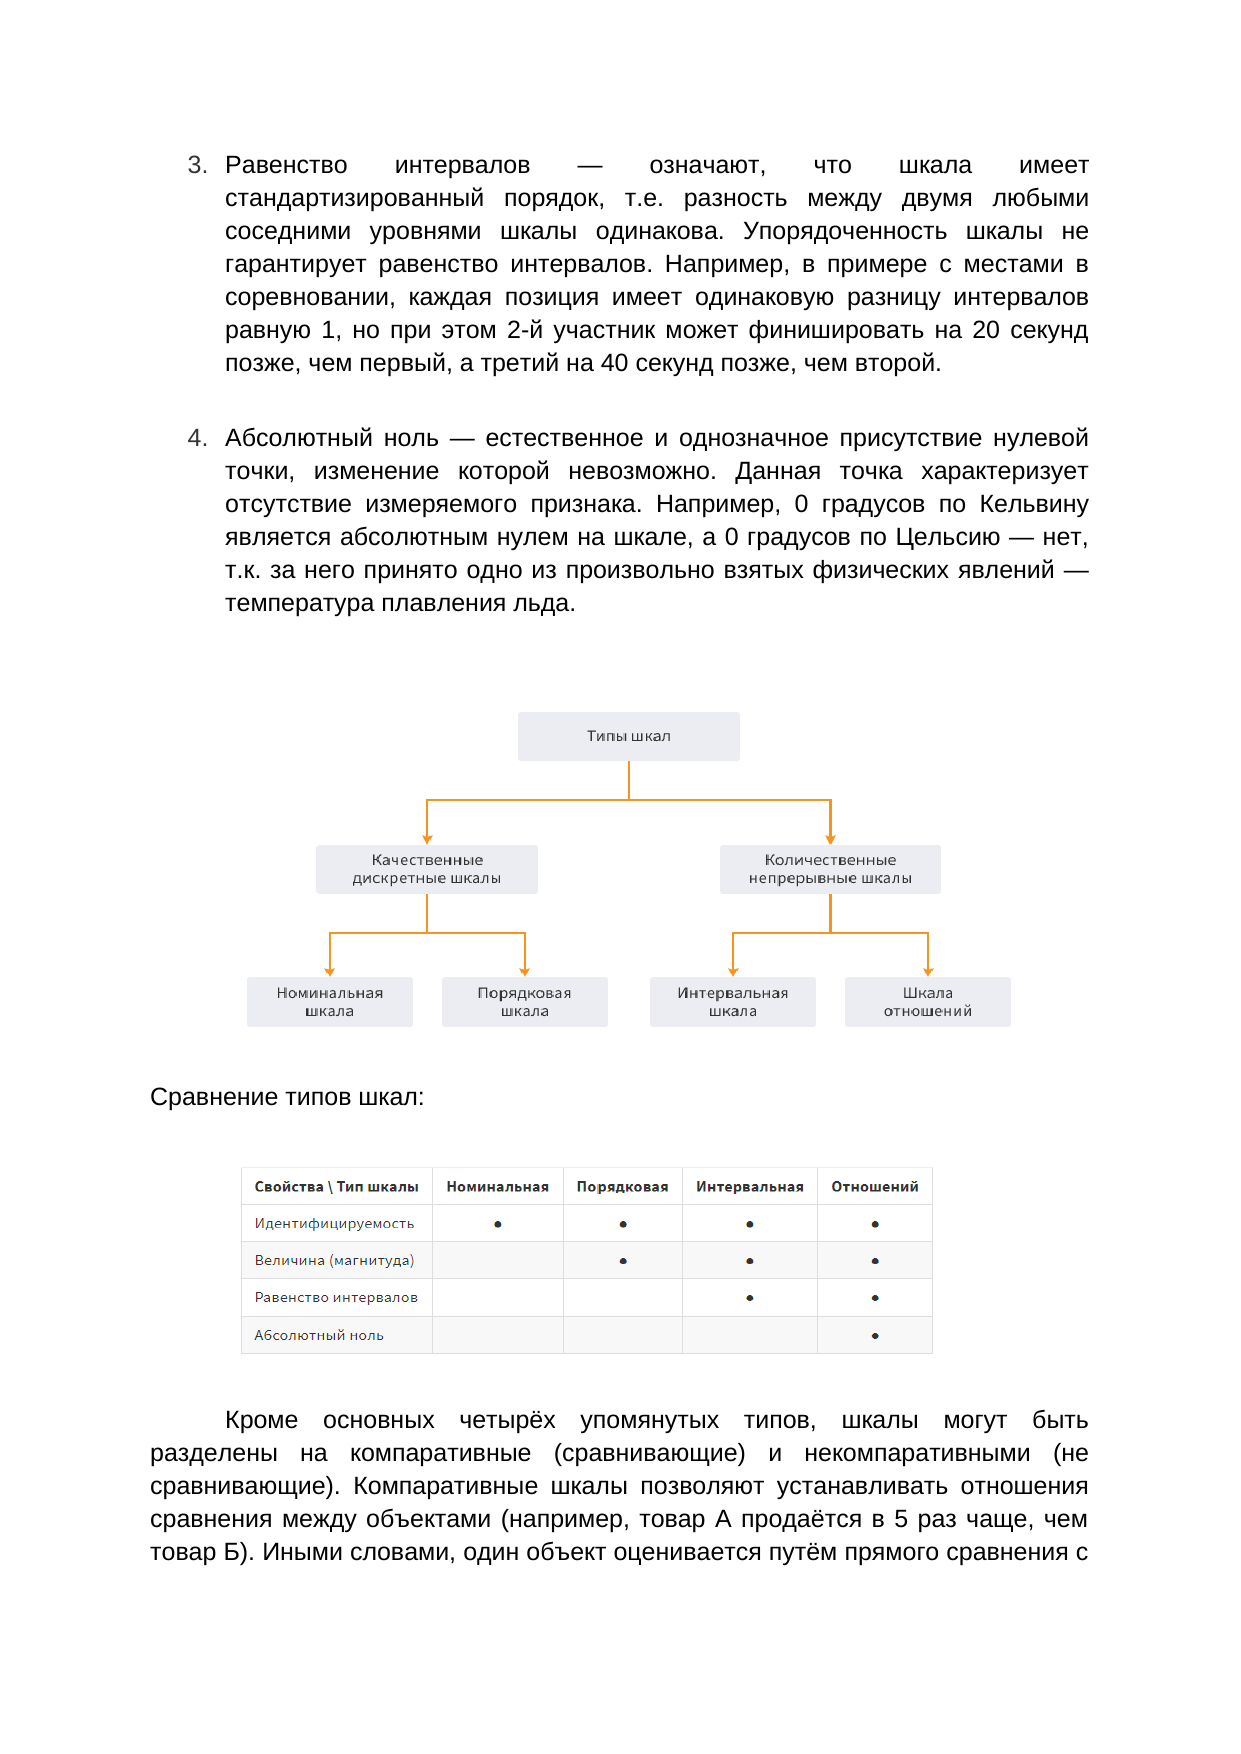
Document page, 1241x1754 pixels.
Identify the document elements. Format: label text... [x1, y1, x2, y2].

picture [225, 1156, 972, 1359]
list Абсолютный ноль — естественное и однозначное присутствие нулевой точки, изменение которой невозможно. Данная точка характеризует отсутствие измеряемого признака. Например, 0 градусов по Кельвину является абсолютным нулем на шкале, а 0 градусов по Цельсию — нет, т.к. за него принято одно из произвольно взятых физических явлений — температура плавления льда. [187, 423, 1090, 617]
text Сравнение типов шкал: [150, 1082, 1090, 1111]
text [150, 1405, 1090, 1566]
picture [225, 662, 1066, 1036]
list Равенство интервалов — означают, что шкала имеет стандартизированный порядок, т.е. разность между двумя любыми соседними уровнями шкалы одинакова. Упорядоченность шкалы не гарантирует равенство интервалов. Например, в примере с местами в соревновании, каждая позиция имеет одинаковую разницу интервалов равную 1, но при этом 2-й участник может финишировать на 20 секунд позже, чем первый, а третий на 40 секунд позже, чем второй. [187, 150, 1090, 377]
